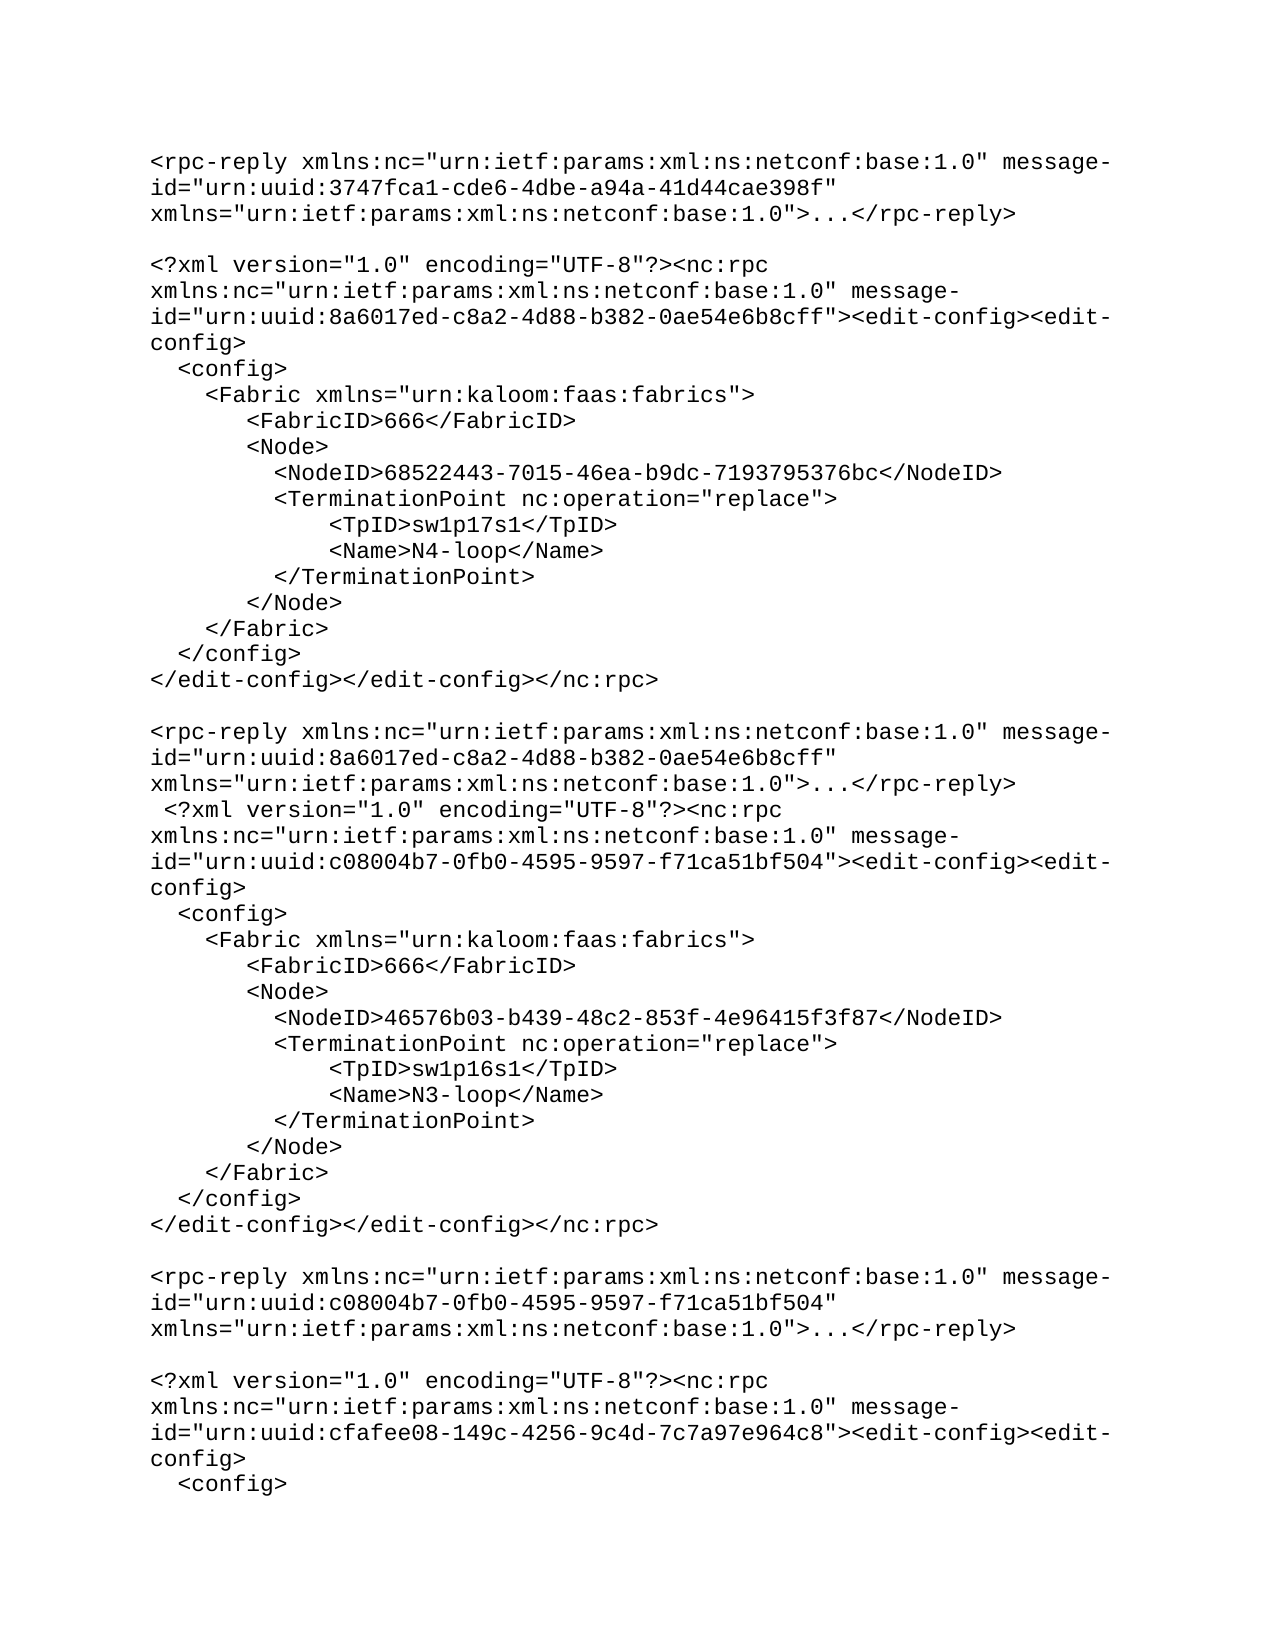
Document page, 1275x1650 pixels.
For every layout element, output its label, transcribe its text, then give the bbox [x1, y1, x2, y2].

text </config> [150, 643, 1125, 669]
text </Fabric> [150, 1162, 1125, 1187]
text <Fabric xmlns="urn:kaloom:faas:fabrics"> [150, 928, 1125, 954]
text </TerminationPoint> [150, 1110, 1125, 1136]
text <TerminationPoint nc:operation="replace"> [150, 1032, 1125, 1058]
text </Node> [150, 591, 1125, 617]
text <config> [150, 357, 1125, 383]
text <config> [150, 1473, 1125, 1499]
text <Name>N4-loop</Name> [150, 539, 1125, 565]
text <NodeID>46576b03-b439-48c2-853f-4e96415f3f87</NodeID> [150, 1006, 1125, 1032]
text <FabricID>666</FabricID> [150, 409, 1125, 435]
text <?xml version="1.0" encoding="UTF-8"?><nc:rpc xmlns:nc="urn:ietf:params:xml:ns:netconf:base:1.0" message-id="urn:uuid:cfafee08-149c-4256-9c4d-7c7a97e964c8"><edit-config><edit-config> [150, 1369, 1125, 1473]
text <TpID>sw1p17s1</TpID> [150, 513, 1125, 539]
text </config> [150, 1187, 1125, 1213]
text </edit-config></edit-config></nc:rpc> [150, 1213, 1125, 1239]
text <FabricID>666</FabricID> [150, 954, 1125, 980]
text <Name>N3-loop</Name> [150, 1084, 1125, 1110]
text </Fabric> [150, 617, 1125, 643]
text </Node> [150, 1136, 1125, 1162]
text <Node> [150, 980, 1125, 1006]
text <?xml version="1.0" encoding="UTF-8"?><nc:rpc xmlns:nc="urn:ietf:params:xml:ns:netconf:base:1.0" message-id="urn:uuid:c08004b7-0fb0-4595-9597-f71ca51bf504"><edit-config><edit-config> [150, 798, 1125, 902]
text <Fabric xmlns="urn:kaloom:faas:fabrics"> [150, 383, 1125, 409]
text <NodeID>68522443-7015-46ea-b9dc-7193795376bc</NodeID> [150, 461, 1125, 487]
text <rpc-reply xmlns:nc="urn:ietf:params:xml:ns:netconf:base:1.0" message-id="urn:uuid:8a6017ed-c8a2-4d88-b382-0ae54e6b8cff" xmlns="urn:ietf:params:xml:ns:netconf:base:1.0">...</rpc-reply> [150, 721, 1125, 798]
text <TerminationPoint nc:operation="replace"> [150, 487, 1125, 513]
text </TerminationPoint> [150, 565, 1125, 591]
text <Node> [150, 435, 1125, 461]
text <config> [150, 902, 1125, 928]
text <TpID>sw1p16s1</TpID> [150, 1058, 1125, 1084]
text </edit-config></edit-config></nc:rpc> [150, 669, 1125, 695]
text <rpc-reply xmlns:nc="urn:ietf:params:xml:ns:netconf:base:1.0" message-id="urn:uuid:c08004b7-0fb0-4595-9597-f71ca51bf504" xmlns="urn:ietf:params:xml:ns:netconf:base:1.0">...</rpc-reply> [150, 1265, 1125, 1343]
